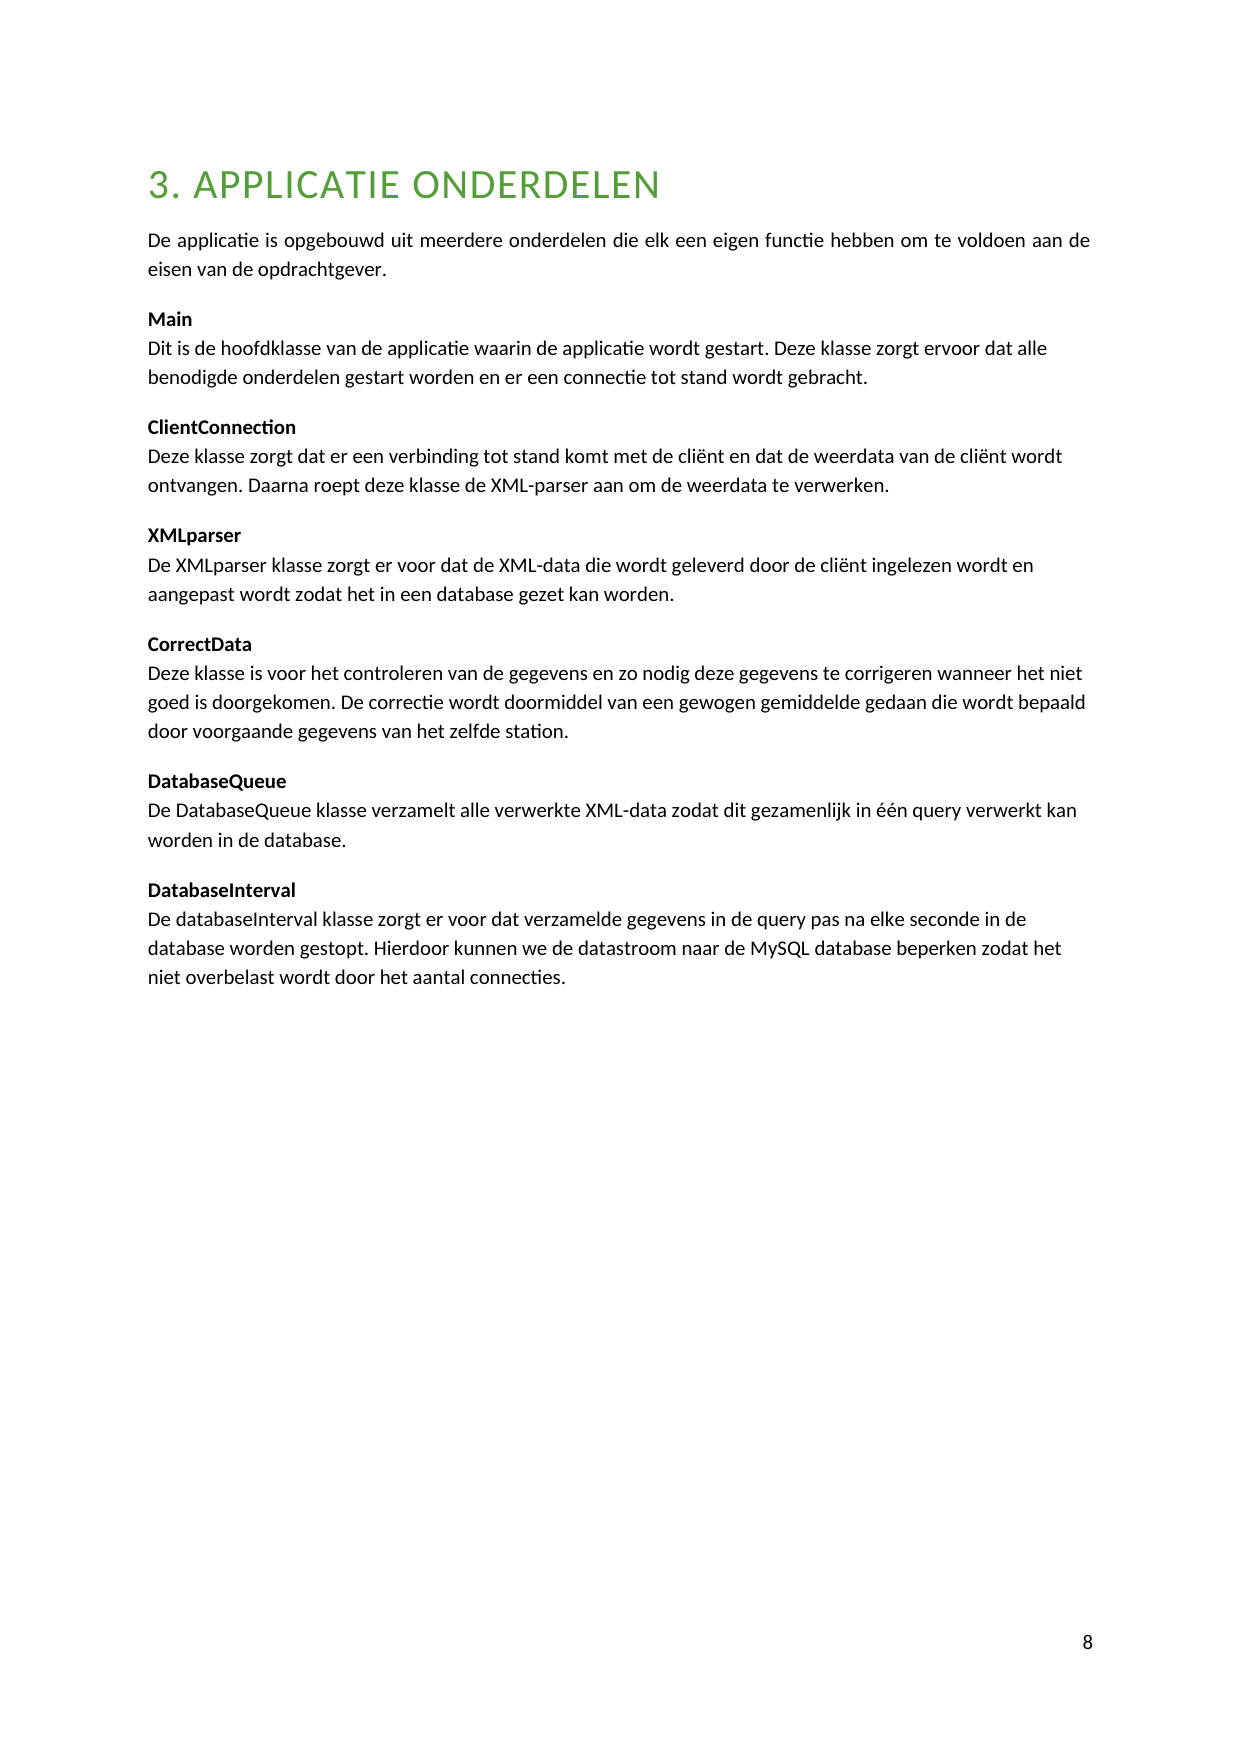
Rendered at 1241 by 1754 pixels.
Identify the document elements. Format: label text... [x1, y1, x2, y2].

text XMLparser De XMLparser klasse zorgt er voor dat de XML-data die wordt geleverd door de cliënt ingelezen wordt en aangepast wordt zodat het in een database gezet kan worden. [148, 523, 1093, 606]
subtitle 3. Applicatie onderdelen [148, 158, 1093, 209]
text Main Dit is de hoofdklasse van de applicatie waarin de applicatie wordt gestart. Deze klasse zorgt ervoor dat alle benodigde onderdelen gestart worden en er een connectie tot stand wordt gebracht. [148, 306, 1093, 390]
text DatabaseInterval De databaseInterval klasse zorgt er voor dat verzamelde gegevens in de query pas na elke seconde in de database worden gestopt. Hierdoor kunnen we de datastroom naar de MySQL database beperken zodat het niet overbelast wordt door het aantal connecties. [148, 877, 1093, 990]
text DatabaseQueue De DatabaseQueue klasse verzamelt alle verwerkte XML-data zodat dit gezamenlijk in één query verwerkt kan worden in de database. [148, 768, 1093, 852]
text CorrectData Deze klasse is voor het controleren van de gegevens en zo nodig deze gegevens te corrigeren wanneer het niet goed is doorgekomen. De correctie wordt doormiddel van een gewogen gemiddelde gedaan die wordt bepaald door voorgaande gegevens van het zelfde station. [148, 631, 1093, 744]
text De applicatie is opgebouwd uit meerdere onderdelen die elk een eigen functie hebben om te voldoen aan de eisen van de opdrachtgever. [148, 227, 1093, 281]
text ClientConnection Deze klasse zorgt dat er een verbinding tot stand komt met de cliënt en dat de weerdata van de cliënt wordt ontvangen. Daarna roept deze klasse de XML-parser aan om de weerdata te verwerken. [148, 414, 1093, 498]
